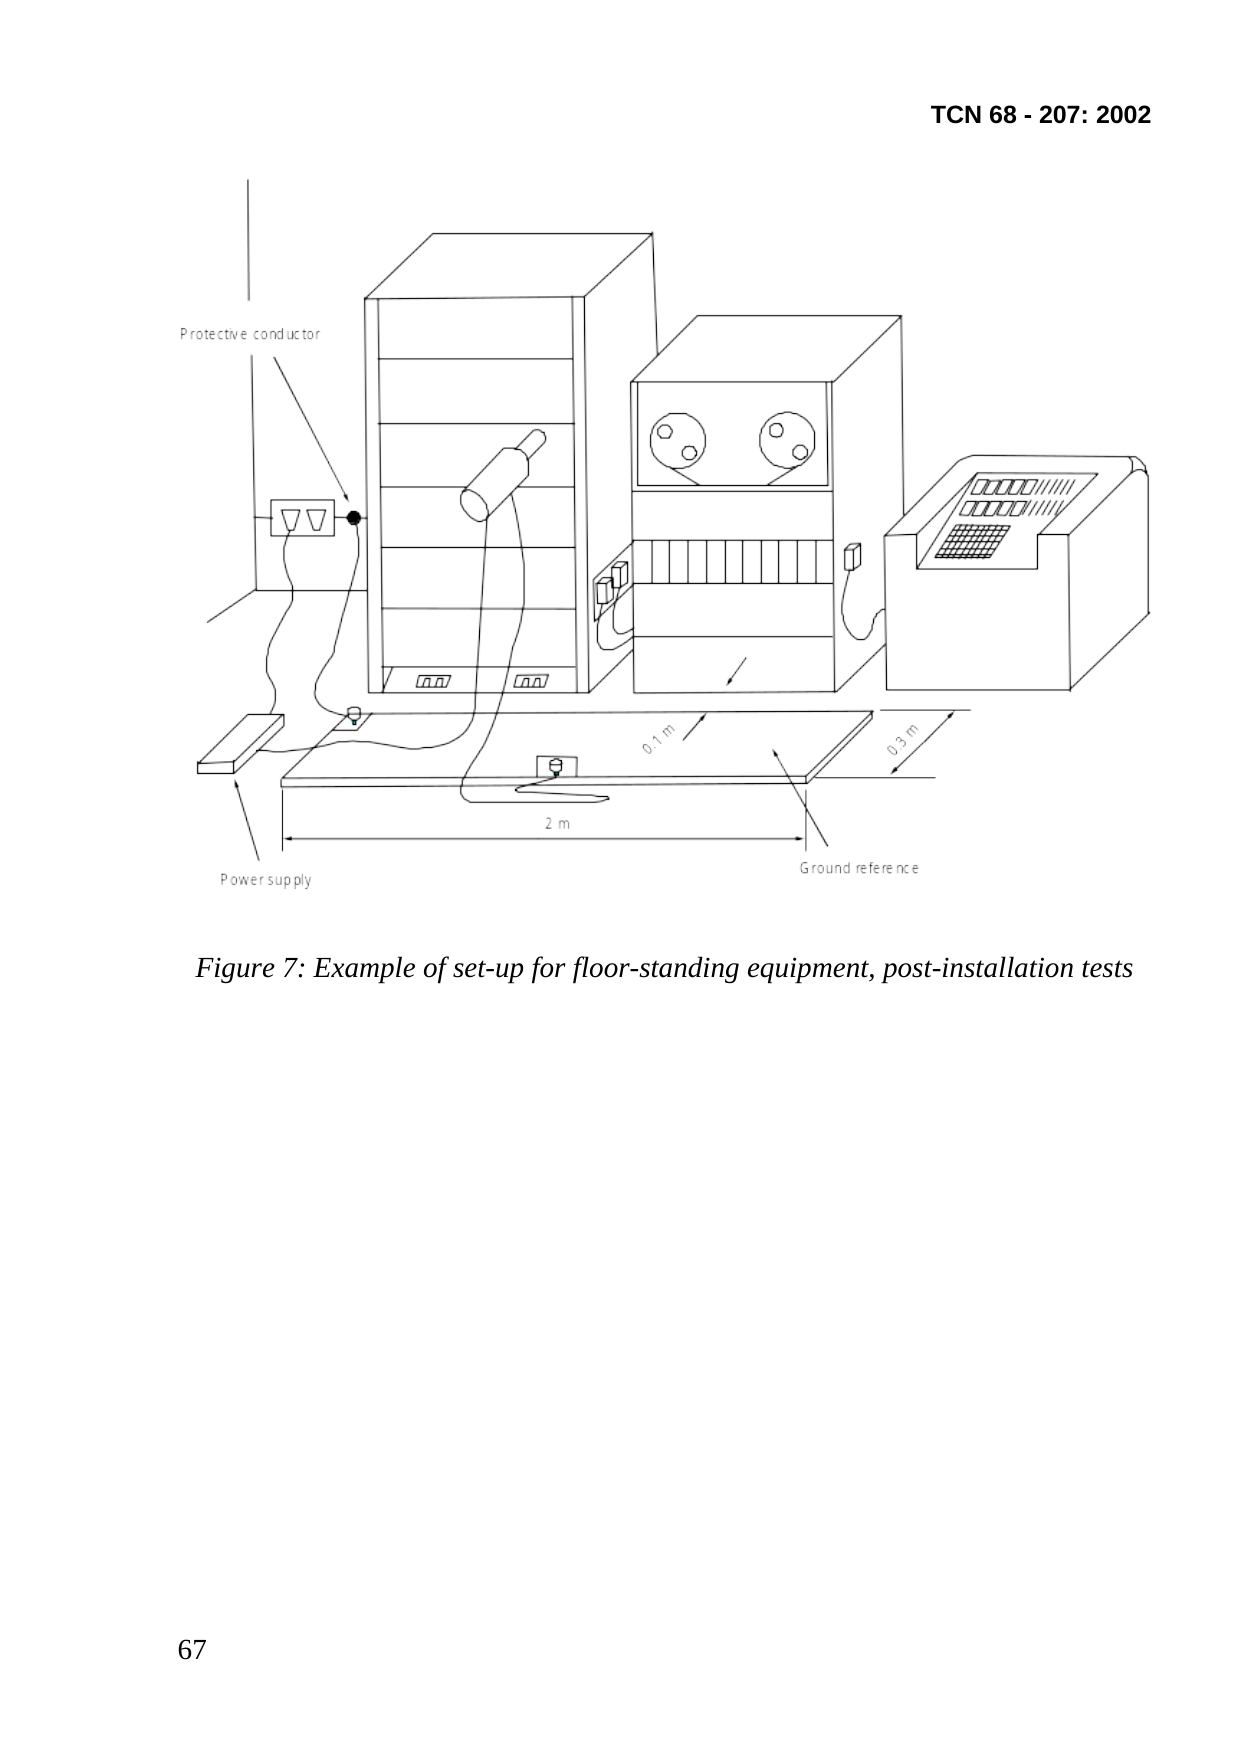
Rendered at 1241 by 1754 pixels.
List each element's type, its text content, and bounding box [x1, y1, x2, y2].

text Figure 7: Example of set-up for floor-standing equipment, post-installation tests [177, 950, 1152, 983]
